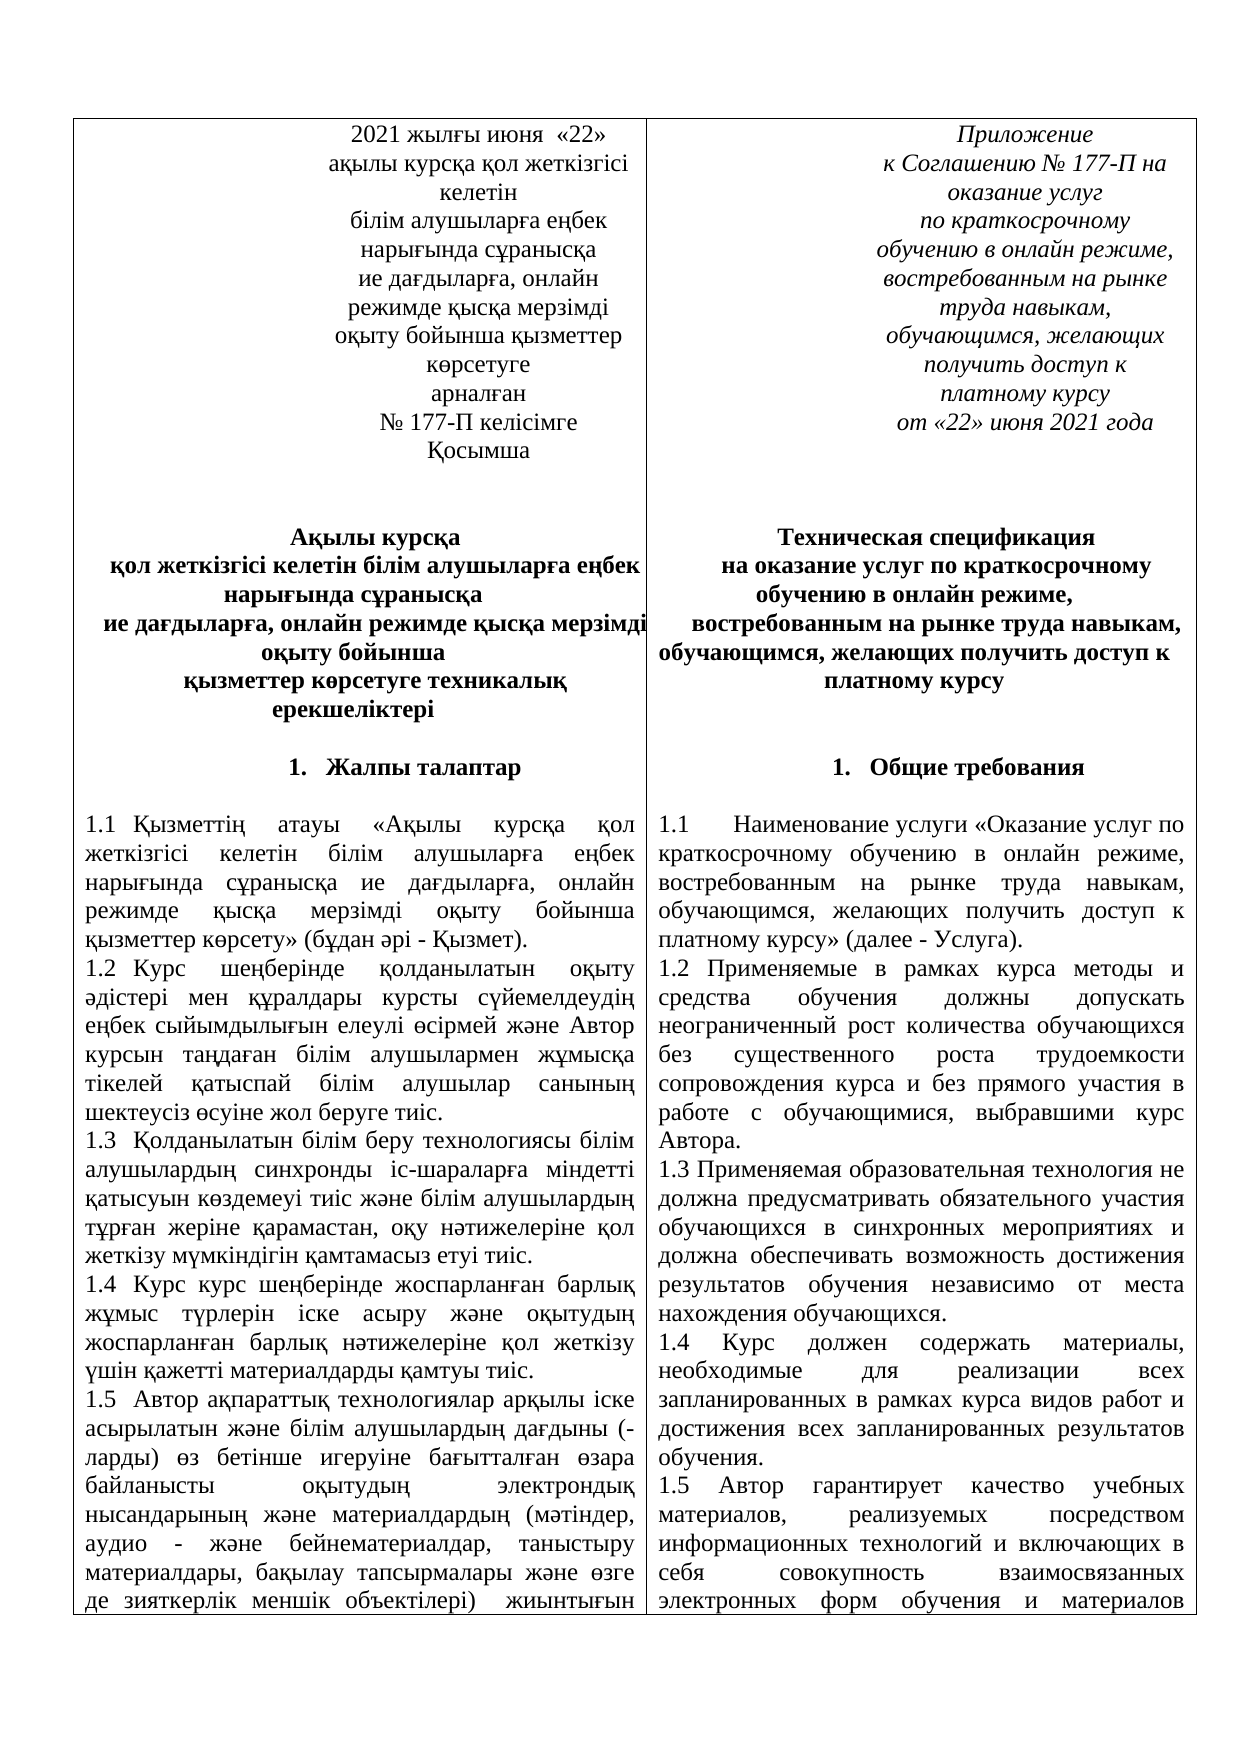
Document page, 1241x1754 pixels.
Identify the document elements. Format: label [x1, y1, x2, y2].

table_header [74, 119, 646, 1614]
table_header [647, 119, 1196, 1614]
